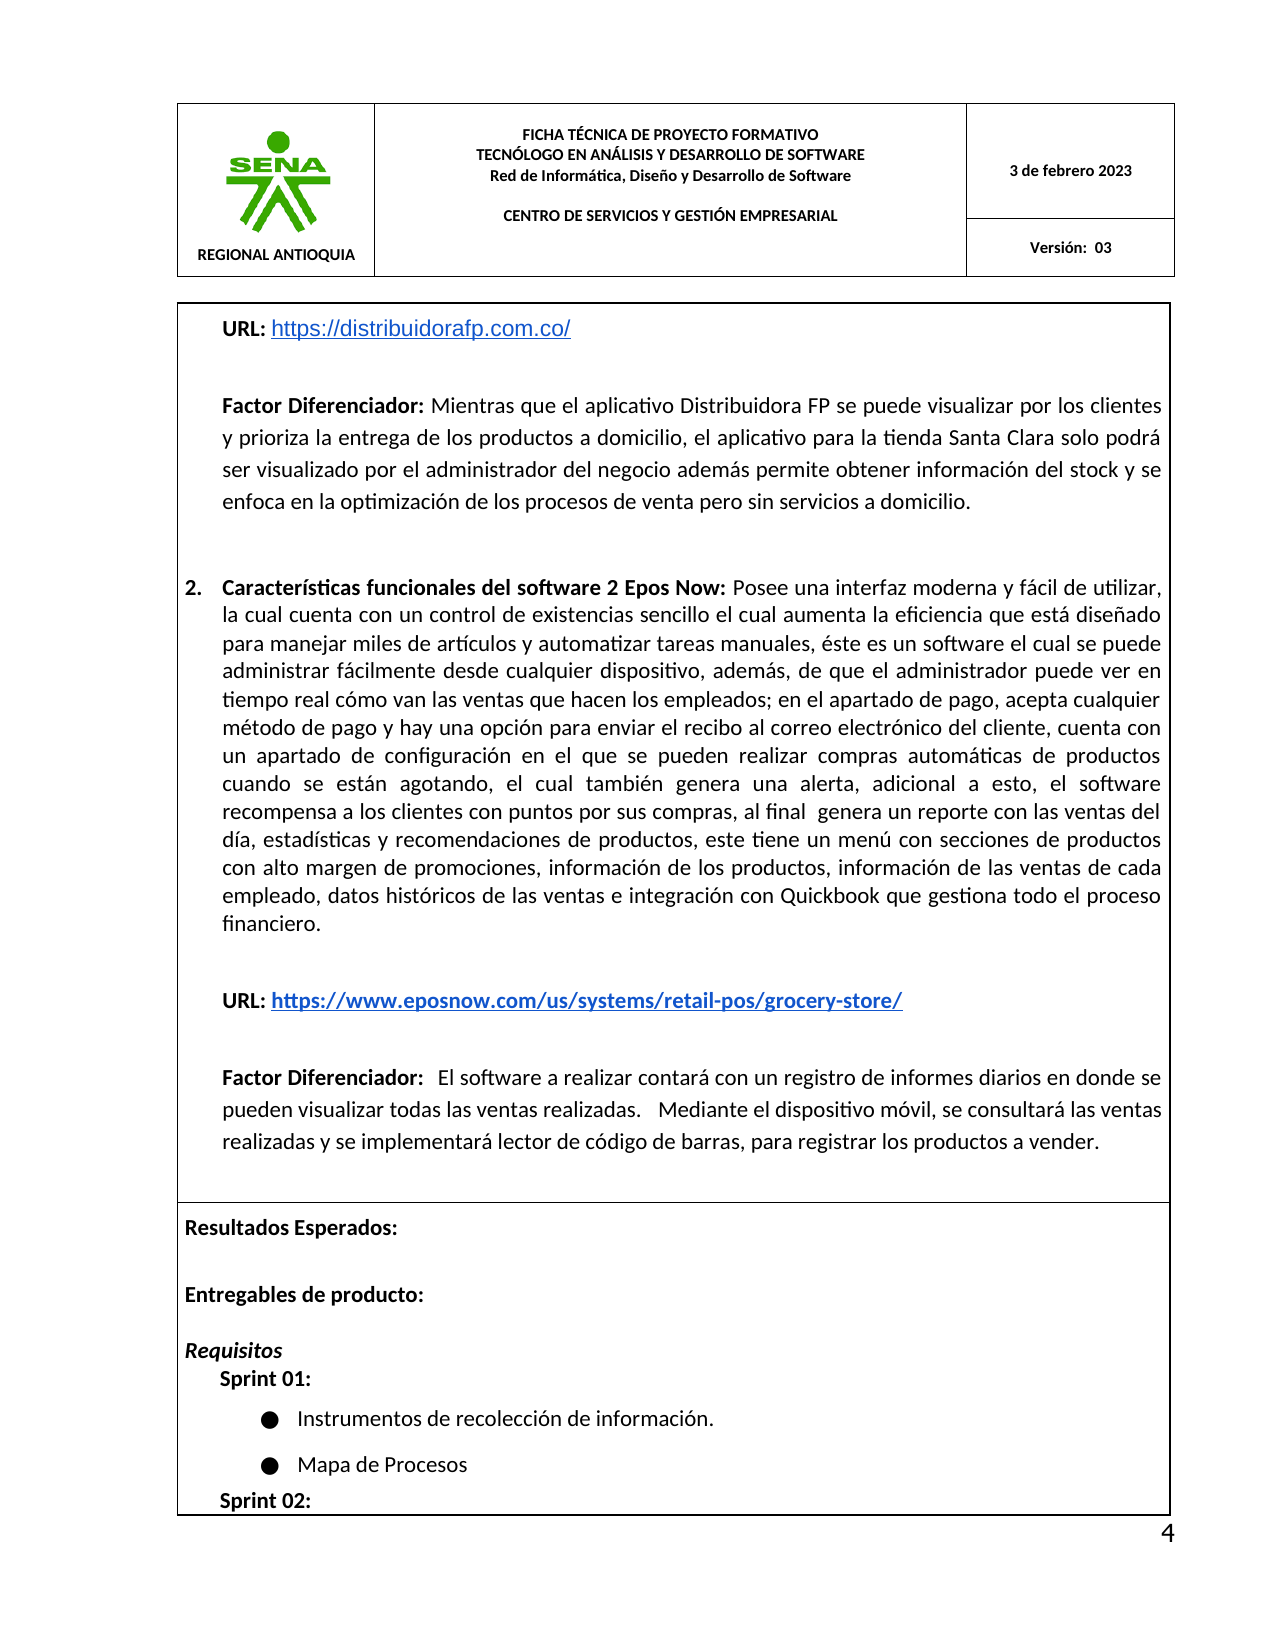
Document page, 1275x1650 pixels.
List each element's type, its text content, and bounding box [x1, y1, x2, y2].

picture [215, 115, 338, 244]
